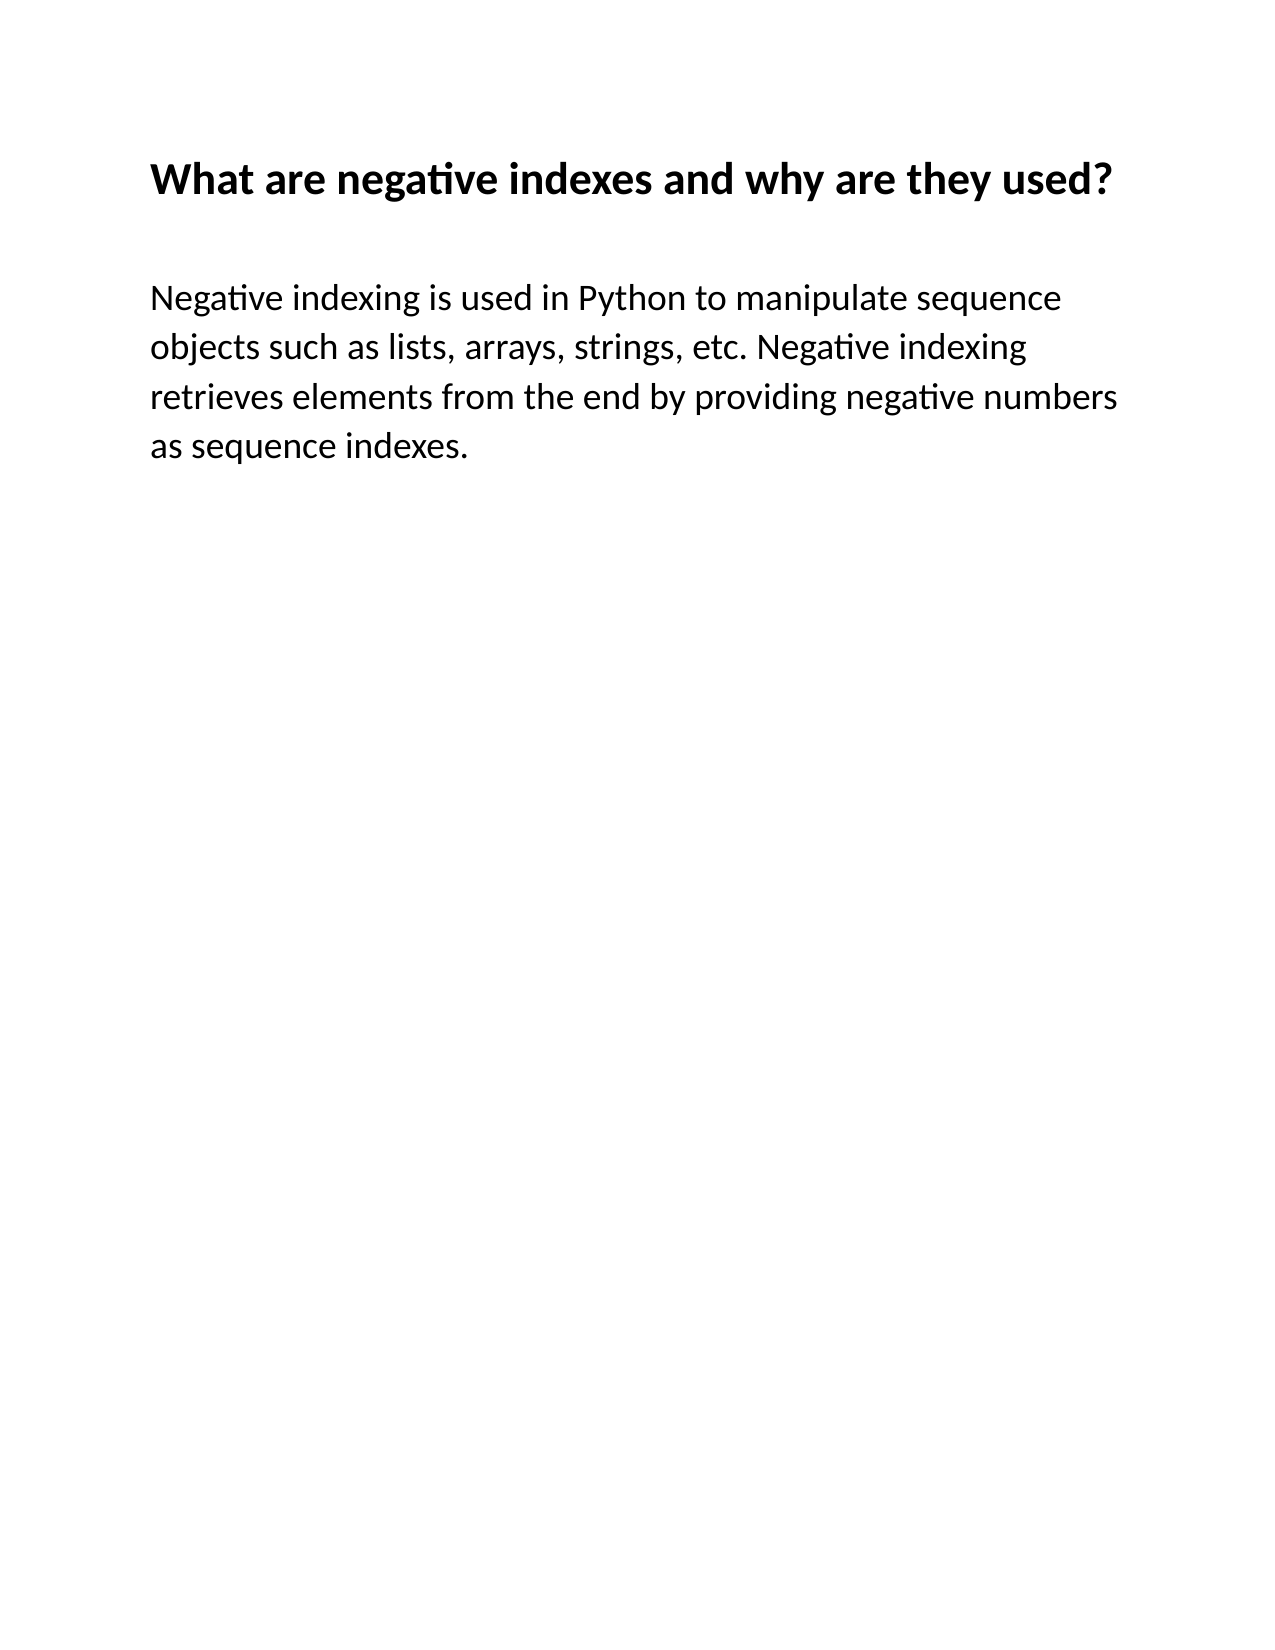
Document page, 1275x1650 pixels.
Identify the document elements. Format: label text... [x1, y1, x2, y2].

text What are negative indexes and why are they used? [150, 150, 1125, 206]
text Negative indexing is used in Python to manipulate sequence objects such as lists, arrays, strings, etc. Negative indexing retrieves elements from the end by providing negative numbers as sequence indexes. [150, 274, 1125, 468]
